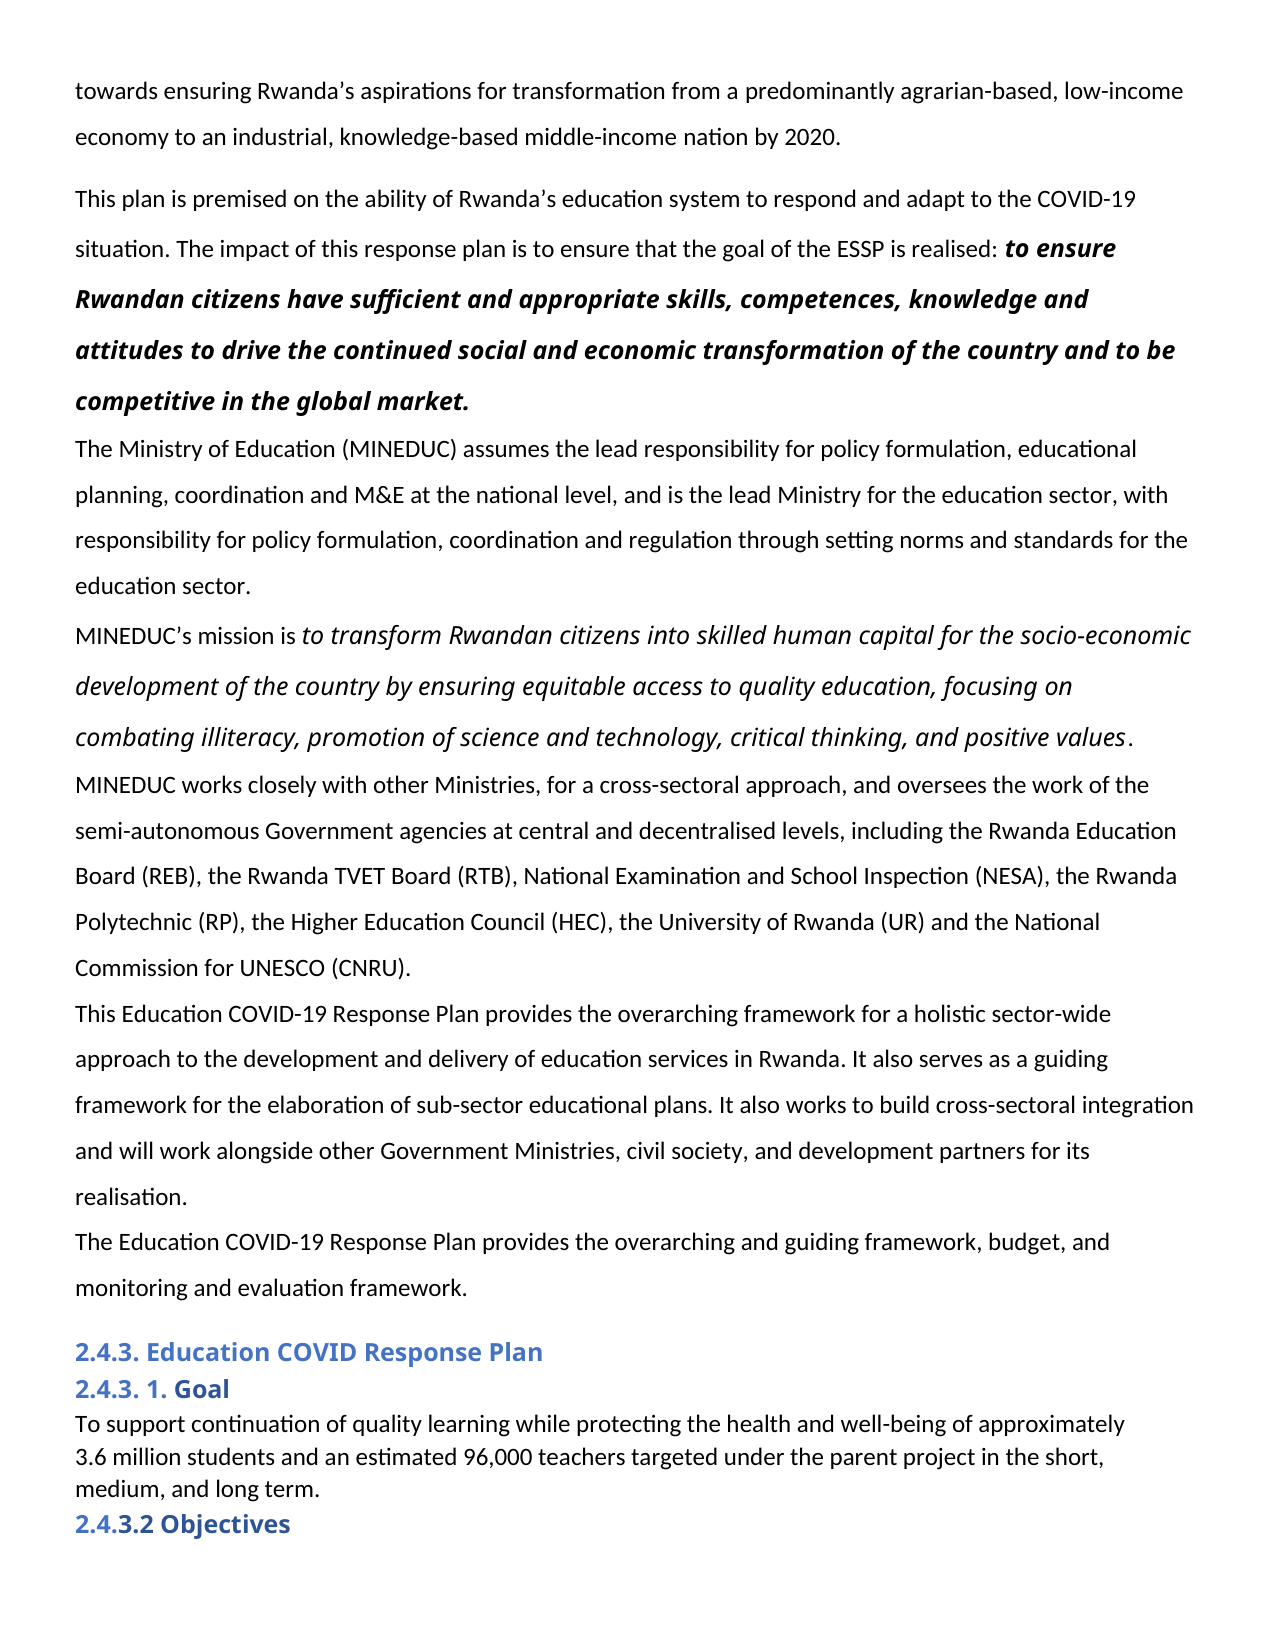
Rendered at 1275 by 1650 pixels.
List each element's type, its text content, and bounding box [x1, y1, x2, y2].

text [75, 1334, 1200, 1541]
text This plan is premised on the ability of Rwanda’s education system to respond and adapt to the COVID-19 situation. The impact of this response plan is to ensure that the goal of the ESSP is realised: to ensure Rwandan citizens have sufficient and appropriate skills, competences, knowledge and attitudes to drive the continued social and economic transformation of the country and to be competitive in the global market. The Ministry of Education (MINEDUC) assumes the lead responsibility for policy formulation, educational planning, coordination and M&E at the national level, and is the lead Ministry for the education sector, with responsibility for policy formulation, coordination and regulation through setting norms and standards for the education sector. MINEDUC’s mission is to transform Rwandan citizens into skilled human capital for the socio-economic development of the country by ensuring equitable access to quality education, focusing on combating illiteracy, promotion of science and technology, critical thinking, and positive values. MINEDUC works closely with other Ministries, for a cross-sectoral approach, and oversees the work of the semi-autonomous Government agencies at central and decentralised levels, including the Rwanda Education Board (REB), the Rwanda TVET Board (RTB), National Examination and School Inspection (NESA), the Rwanda Polytechnic (RP), the Higher Education Council (HEC), the University of Rwanda (UR) and the National Commission for UNESCO (CNRU). This Education COVID-19 Response Plan provides the overarching framework for a holistic sector-wide approach to the development and delivery of education services in Rwanda. It also serves as a guiding framework for the elaboration of sub-sector educational plans. It also works to build cross-sectoral integration and will work alongside other Government Ministries, civil society, and development partners for its realisation. The Education COVID-19 Response Plan provides the overarching and guiding framework, budget, and monitoring and evaluation framework. [75, 183, 1200, 1303]
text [75, 75, 1200, 151]
